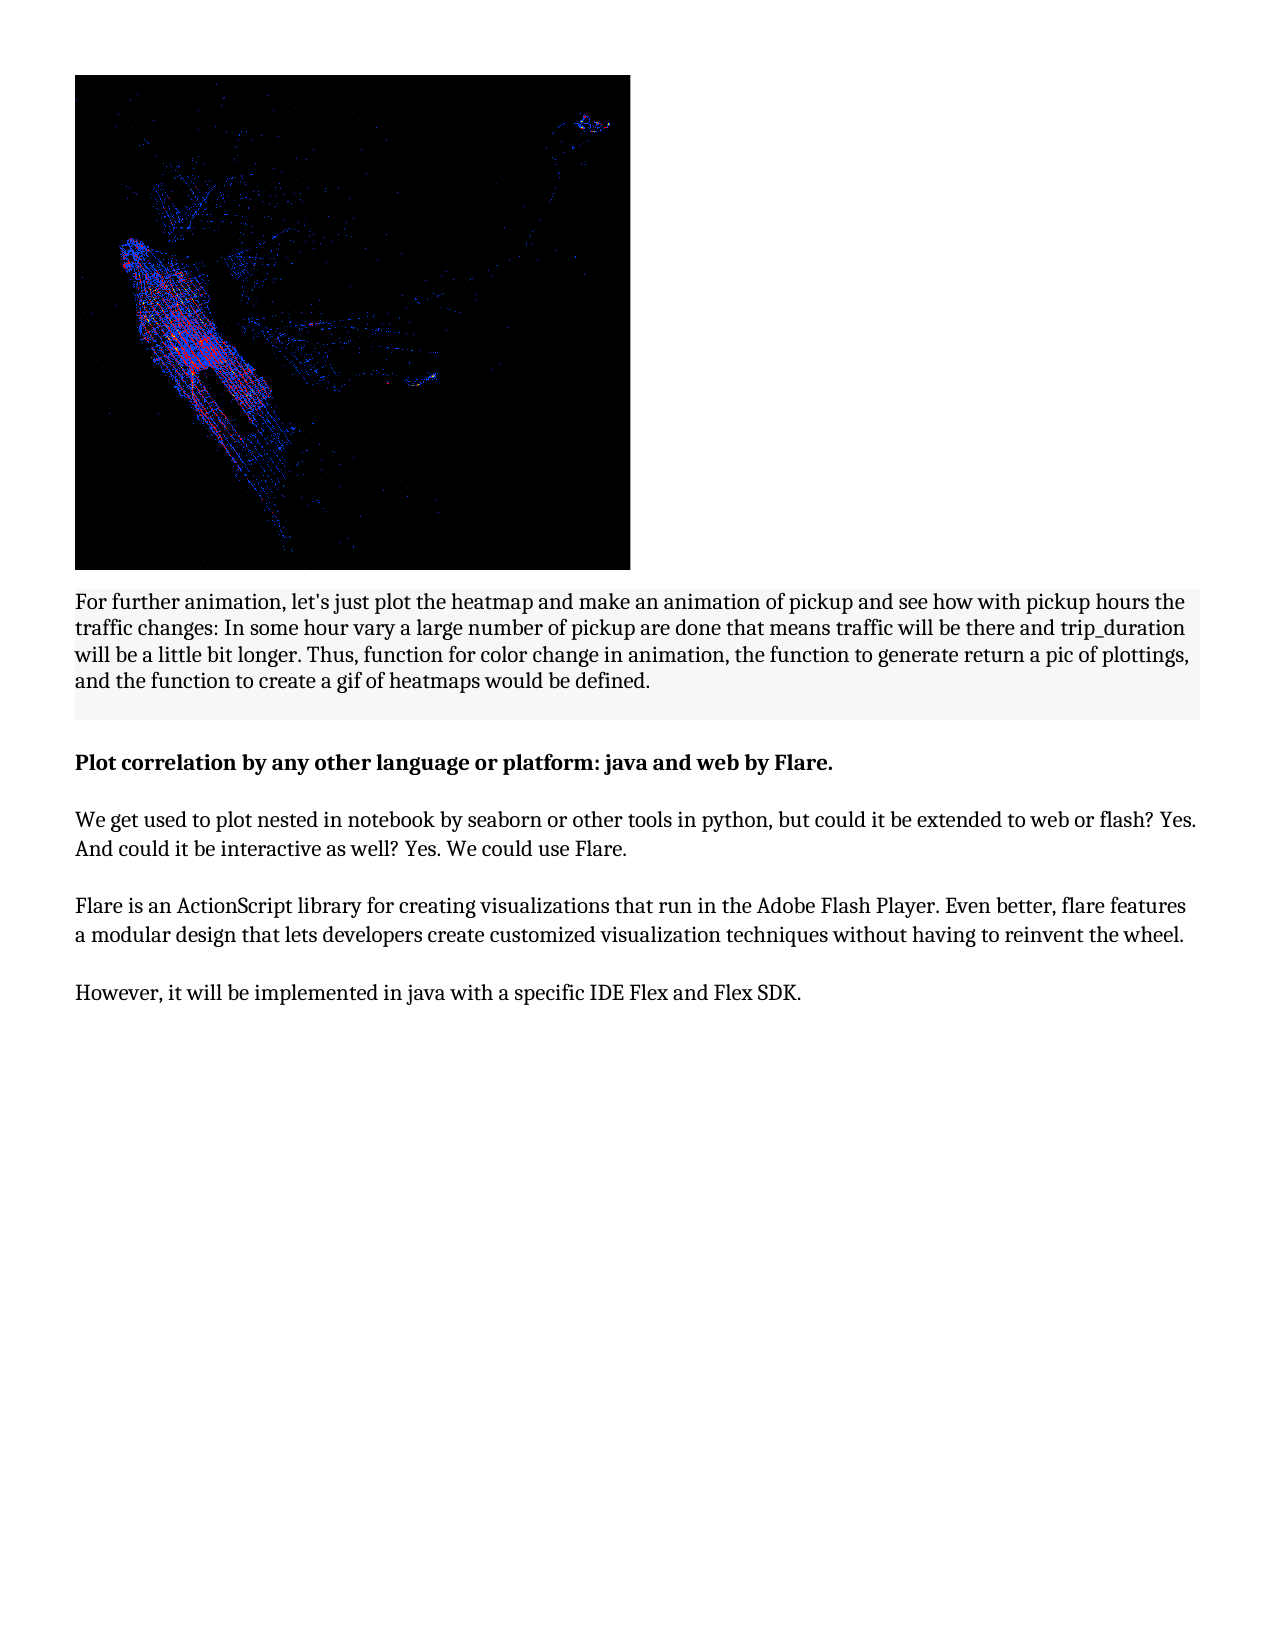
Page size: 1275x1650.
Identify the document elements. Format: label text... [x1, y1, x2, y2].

text Flare is an ActionScript library for creating visualizations that run in the Adobe Flash Player. Even better, flare features a modular design that lets developers create customized visualization techniques without having to reinvent the wheel. [75, 893, 1200, 948]
text Plot correlation by any other language or platform: java and web by Flare. [75, 749, 1200, 776]
text For further animation, let's just plot the heatmap and make an animation of pickup and see how with pickup hours the traffic changes: In some hour vary a large number of pickup are done that means traffic will be there and trip_duration will be a little bit longer. Thus, function for color change in animation, the function to generate return a pic of plottings, and the function to create a gif of heatmaps would be defined. [75, 589, 1200, 694]
text We get used to plot nested in notebook by seaborn or other tools in python, but could it be extended to web or flash? Yes. And could it be interactive as well? Yes. We could use Flare. [75, 807, 1200, 862]
picture [75, 75, 631, 570]
text However, it will be implemented in java with a specific IDE Flex and Flex SDK. [75, 979, 1200, 1006]
